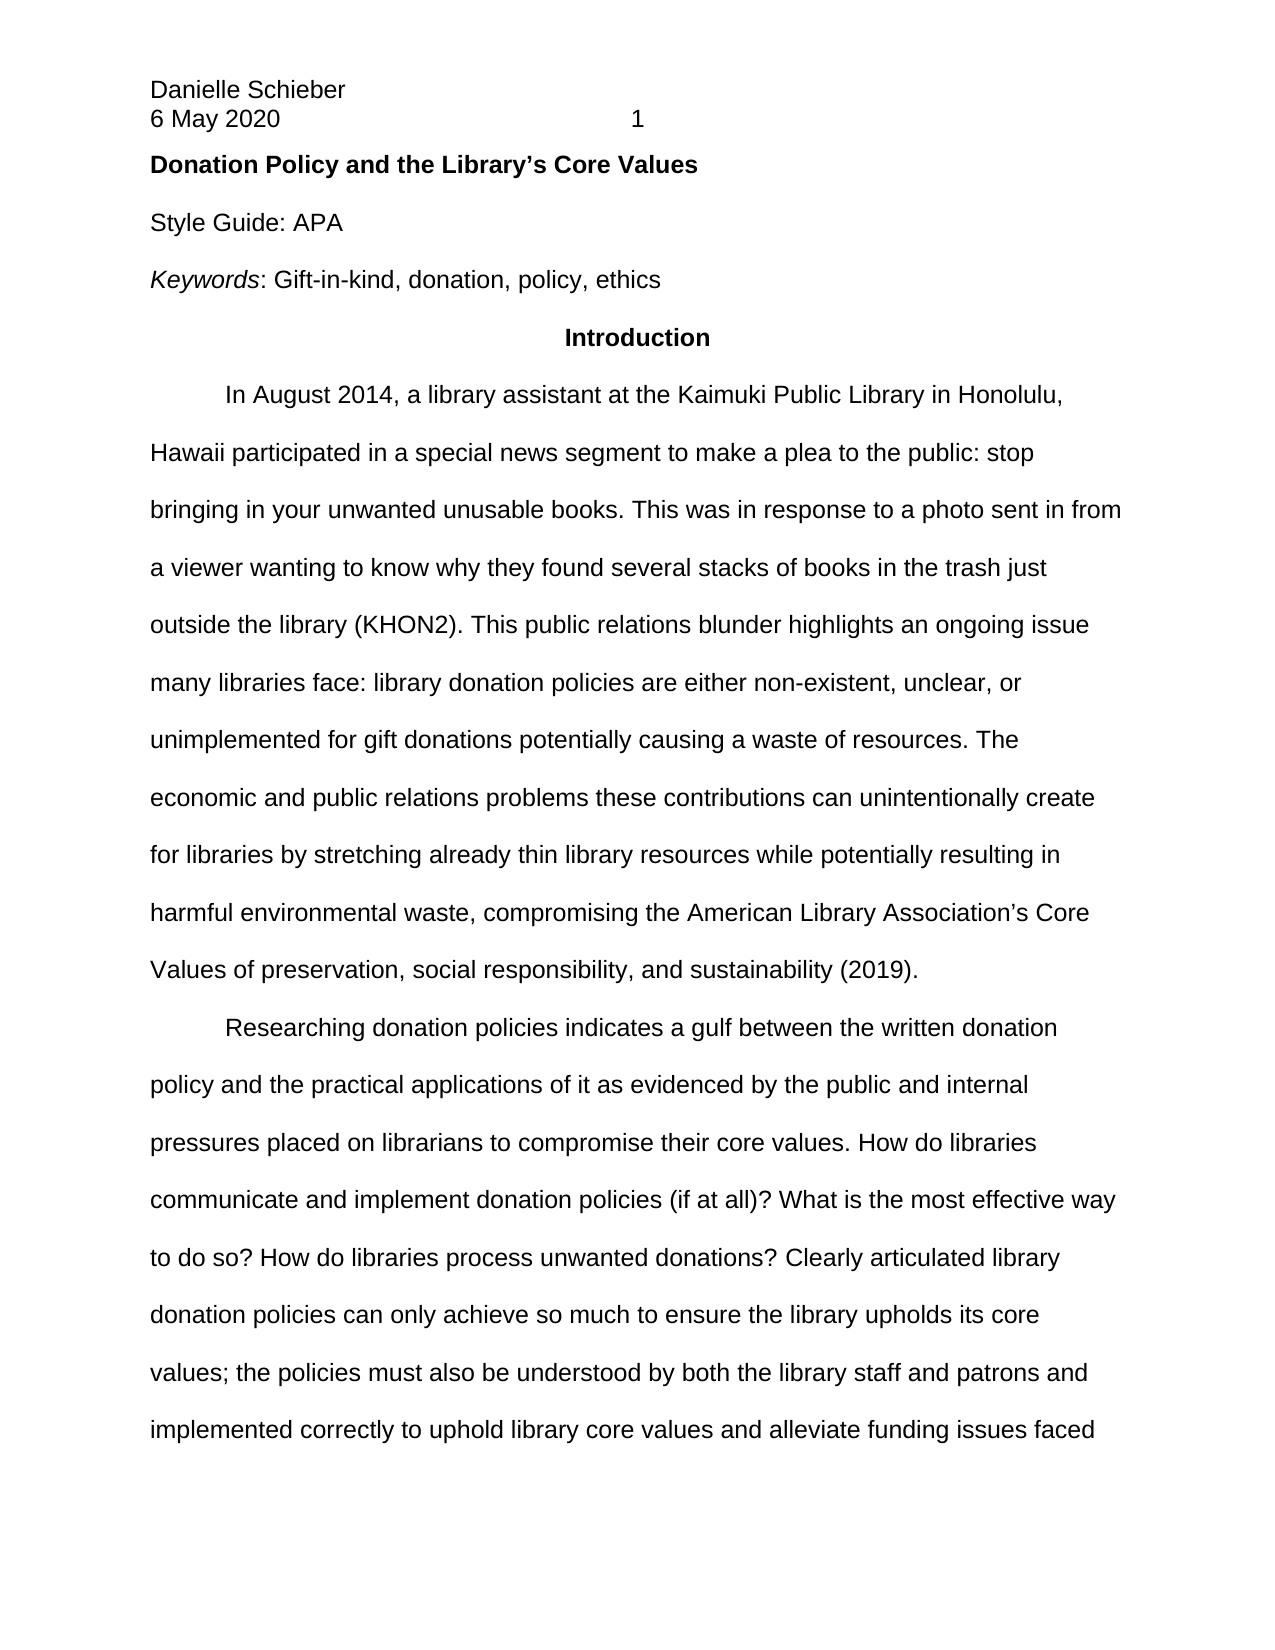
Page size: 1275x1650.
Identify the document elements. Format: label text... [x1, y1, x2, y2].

text Introduction [150, 322, 1125, 351]
text Style Guide: APA [150, 207, 1125, 236]
text Keywords: Gift-in-kind, donation, policy, ethics [150, 265, 1125, 294]
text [150, 1012, 1125, 1444]
text Donation Policy and the Library’s Core Values [150, 150, 1125, 179]
text In August 2014, a library assistant at the Kaimuki Public Library in Honolulu, Hawaii participated in a special news segment to make a plea to the public: stop bringing in your unwanted unusable books. This was in response to a photo sent in from a viewer wanting to know why they found several stacks of books in the trash just outside the library (KHON2). This public relations blunder highlights an ongoing issue many libraries face: library donation policies are either non-existent, unclear, or unimplemented for gift donations potentially causing a waste of resources. The economic and public relations problems these contributions can unintentionally create for libraries by stretching already thin library resources while potentially resulting in harmful environmental waste, compromising the American Library Association’s Core Values of preservation, social responsibility, and sustainability (2019). [150, 380, 1125, 984]
